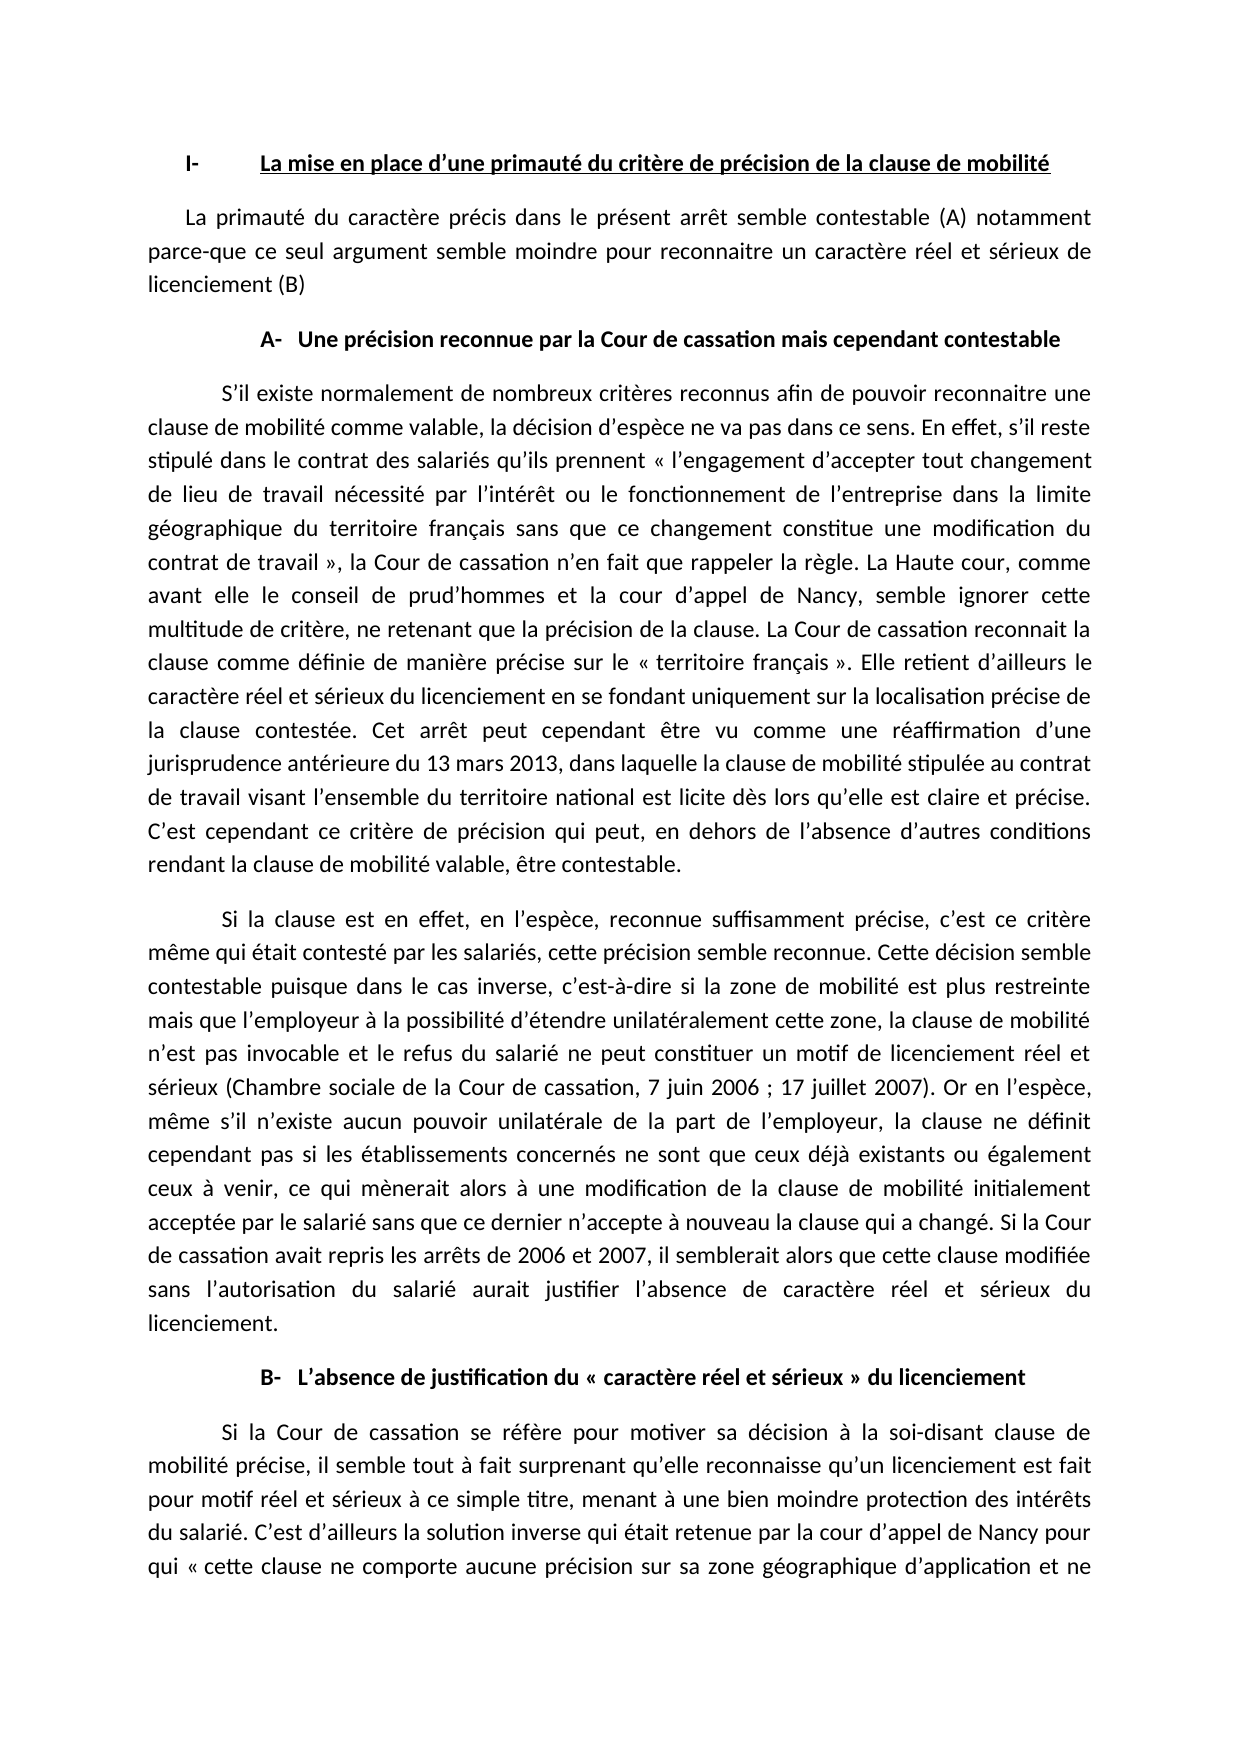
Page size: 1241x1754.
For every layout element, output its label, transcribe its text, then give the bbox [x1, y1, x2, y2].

text S’il existe normalement de nombreux critères reconnus afin de pouvoir reconnaitre une clause de mobilité comme valable, la décision d’espèce ne va pas dans ce sens. En effet, s’il reste stipulé dans le contrat des salariés qu’ils prennent « l’engagement d’accepter tout changement de lieu de travail nécessité par l’intérêt ou le fonctionnement de l’entreprise dans la limite géographique du territoire français sans que ce changement constitue une modification du contrat de travail », la Cour de cassation n’en fait que rappeler la règle. La Haute cour, comme avant elle le conseil de prud’hommes et la cour d’appel de Nancy, semble ignorer cette multitude de critère, ne retenant que la précision de la clause. La Cour de cassation reconnait la clause comme définie de manière précise sur le « territoire français ». Elle retient d’ailleurs le caractère réel et sérieux du licenciement en se fondant uniquement sur la localisation précise de la clause contestée. Cet arrêt peut cependant être vu comme une réaffirmation d’une jurisprudence antérieure du 13 mars 2013, dans laquelle la clause de mobilité stipulée au contrat de travail visant l’ensemble du territoire national est licite dès lors qu’elle est claire et précise. C’est cependant ce critère de précision qui peut, en dehors de l’absence d’autres conditions rendant la clause de mobilité valable, être contestable. [148, 378, 1093, 879]
text Si la clause est en effet, en l’espèce, reconnue suffisamment précise, c’est ce critère même qui était contesté par les salariés, cette précision semble reconnue. Cette décision semble contestable puisque dans le cas inverse, c’est-à-dire si la zone de mobilité est plus restreinte mais que l’employeur à la possibilité d’étendre unilatéralement cette zone, la clause de mobilité n’est pas invocable et le refus du salarié ne peut constituer un motif de licenciement réel et sérieux (Chambre sociale de la Cour de cassation, 7 juin 2006 ; 17 juillet 2007). Or en l’espèce, même s’il n’existe aucun pouvoir unilatérale de la part de l’employeur, la clause ne définit cependant pas si les établissements concernés ne sont que ceux déjà existants ou également ceux à venir, ce qui mènerait alors à une modification de la clause de mobilité initialement acceptée par le salarié sans que ce dernier n’accepte à nouveau la clause qui a changé. Si la Cour de cassation avait repris les arrêts de 2006 et 2007, il semblerait alors que cette clause modifiée sans l’autorisation du salarié aurait justifier l’absence de caractère réel et sérieux du licenciement. [148, 904, 1093, 1337]
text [148, 1417, 1093, 1580]
text La primauté du caractère précis dans le présent arrêt semble contestable (A) notamment parce-que ce seul argument semble moindre pour reconnaitre un caractère réel et sérieux de licenciement (B) [148, 202, 1093, 299]
list L’absence de justification du « caractère réel et sérieux » du licenciement [260, 1362, 1093, 1391]
list Une précision reconnue par la Cour de cassation mais cependant contestable [260, 324, 1093, 353]
list La mise en place d’une primauté du critère de précision de la clause de mobilité [185, 148, 1093, 177]
